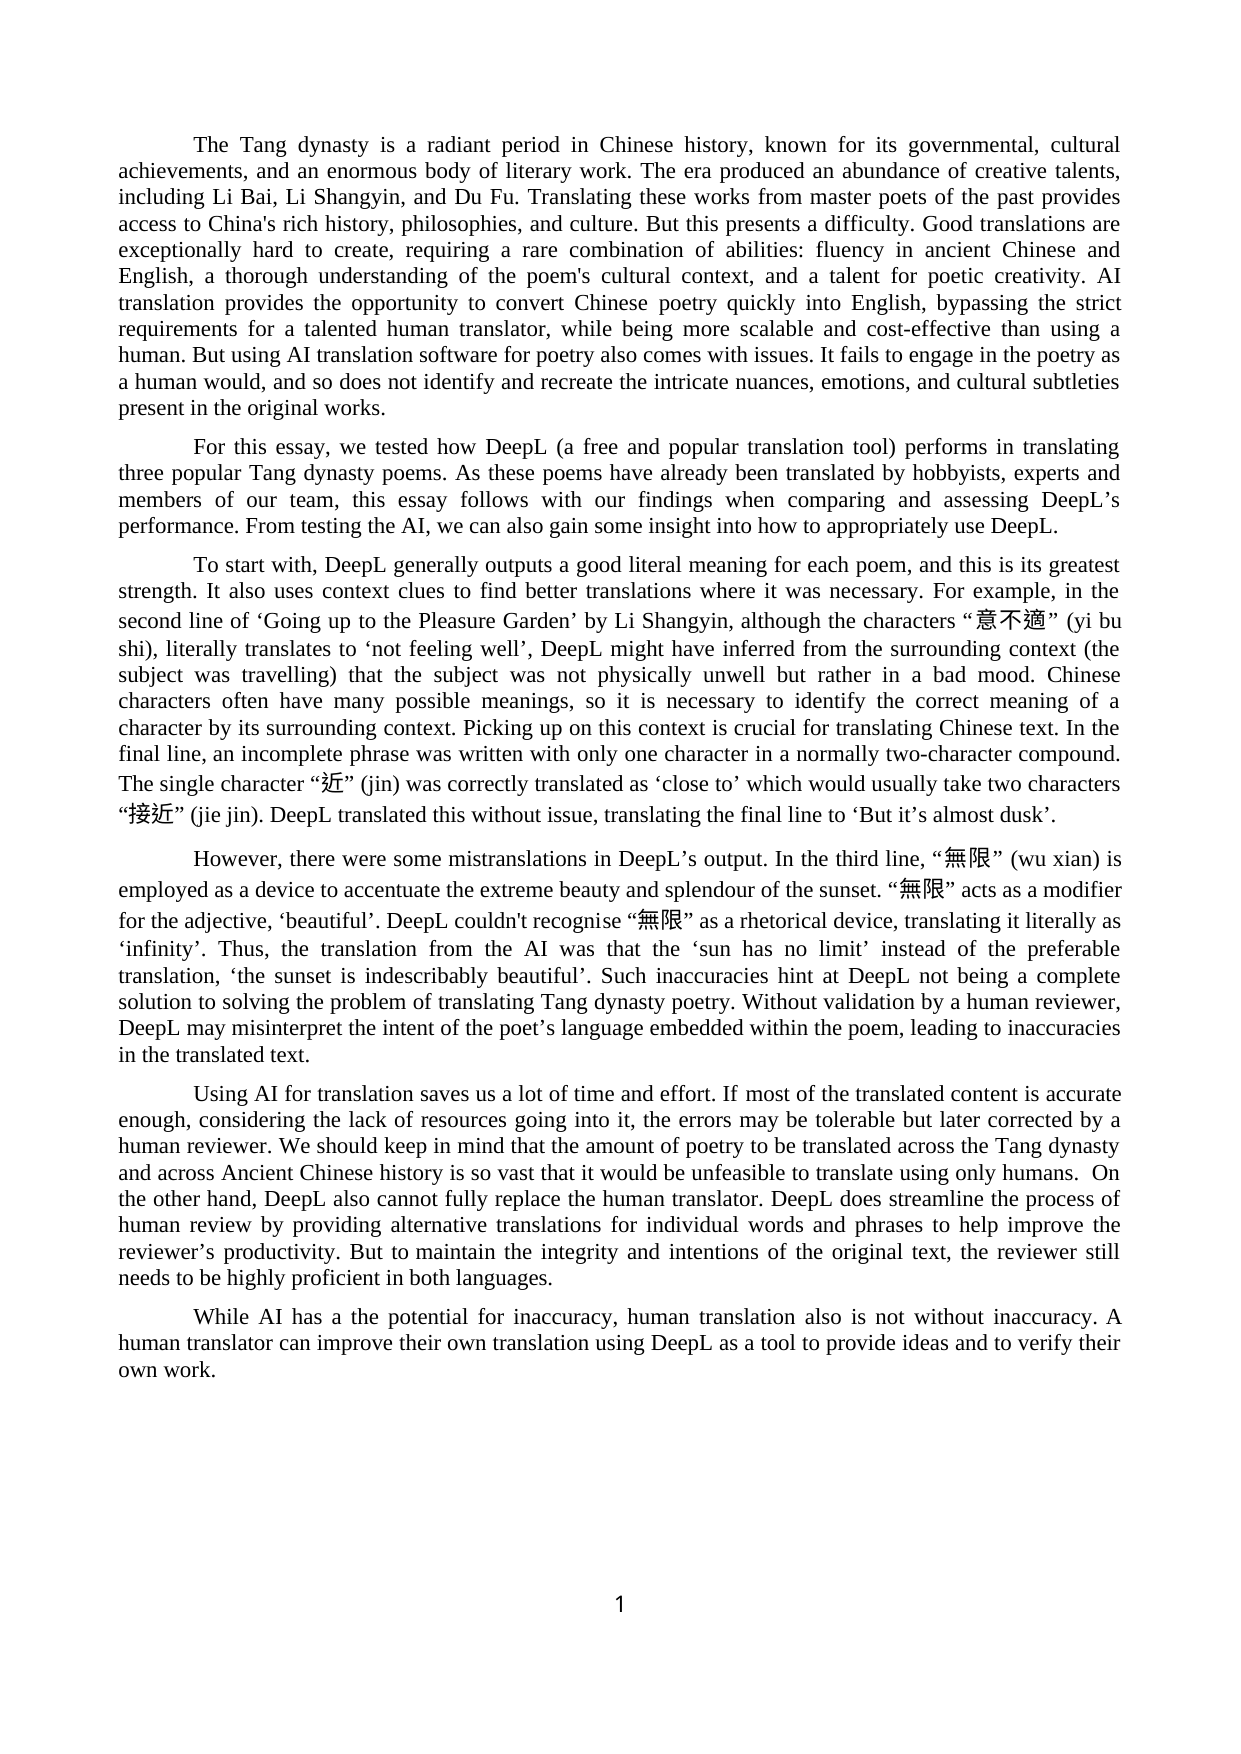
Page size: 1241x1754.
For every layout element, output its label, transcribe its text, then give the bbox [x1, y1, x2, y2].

text To start with, DeepL generally outputs a good literal meaning for each poem, and this is its greatest strength. It also uses context clues to find better translations where it was necessary. For example, in the second line of ‘Going up to the Pleasure Garden’ by Li Shangyin, although the characters “意不適” (yi bu shi), literally translates to ‘not feeling well’, DeepL might have inferred from the surrounding context (the subject was travelling) that the subject was not physically unwell but rather in a bad mood. Chinese characters often have many possible meanings, so it is necessary to identify the correct meaning of a character by its surrounding context. Picking up on this context is crucial for translating Chinese text. In the final line, an incomplete phrase was written with only one character in a normally two-character compound. The single character “近” (jin) was correctly translated as ‘close to’ which would usually take two characters “接近” (jie jin). DeepL translated this without issue, translating the final line to ‘But it’s almost dusk’. [118, 551, 1122, 829]
text For this essay, we tested how DeepL (a free and popular translation tool) performs in translating three popular Tang dynasty poems. As these poems have already been translated by hobbyists, experts and members of our team, this essay follows with our findings when comparing and assessing DeepL’s performance. From testing the AI, we can also gain some insight into how to appropriately use DeepL. [118, 433, 1122, 538]
text The Tang dynasty is a radiant period in Chinese history, known for its governmental, cultural achievements, and an enormous body of literary work. The era produced an abundance of creative talents, including Li Bai, Li Shangyin, and Du Fu. Translating these works from master poets of the past provides access to China's rich history, philosophies, and culture. But this presents a difficulty. Good translations are exceptionally hard to create, requiring a rare combination of abilities: fluency in ancient Chinese and English, a thorough understanding of the poem's cultural context, and a talent for poetic creativity. AI translation provides the opportunity to convert Chinese poetry quickly into English, bypassing the strict requirements for a talented human translator, while being more scalable and cost-effective than using a human. But using AI translation software for poetry also comes with issues. It fails to engage in the poetry as a human would, and so does not identify and recreate the intricate nuances, emotions, and cultural subtleties present in the original works. [118, 131, 1122, 421]
text However, there were some mistranslations in DeepL’s output. In the third line, “無限” (wu xian) is employed as a device to accentuate the extreme beauty and splendour of the sunset. “無限” acts as a modifier for the adjective, ‘beautiful’. DeepL couldn't recognise “無限” as a rhetorical device, translating it literally as ‘infinity’. Thus, the translation from the AI was that the ‘sun has no limit’ instead of the preferable translation, ‘the sunset is indescribably beautiful’. Such inaccuracies hint at DeepL not being a complete solution to solving the problem of translating Tang dynasty poetry. Without validation by a human reviewer, DeepL may misinterpret the intent of the poet’s language embedded within the poem, leading to inaccuracies in the translated text. [118, 842, 1122, 1067]
text Using AI for translation saves us a lot of time and effort. If most of the translated content is accurate enough, considering the lack of resources going into it, the errors may be tolerable but later corrected by a human reviewer. We should keep in mind that the amount of poetry to be translated across the Tang dynasty and across Ancient Chinese history is so vast that it would be unfeasible to translate using only humans. On the other hand, DeepL also cannot fully replace the human translator. DeepL does streamline the process of human review by providing alternative translations for individual words and phrases to help improve the reviewer’s productivity. But to maintain the integrity and intentions of the original text, the reviewer still needs to be highly proficient in both languages. [118, 1080, 1122, 1291]
text While AI has a the potential for inaccuracy, human translation also is not without inaccuracy. A human translator can improve their own translation using DeepL as a tool to provide ideas and to verify their own work. [118, 1303, 1122, 1382]
